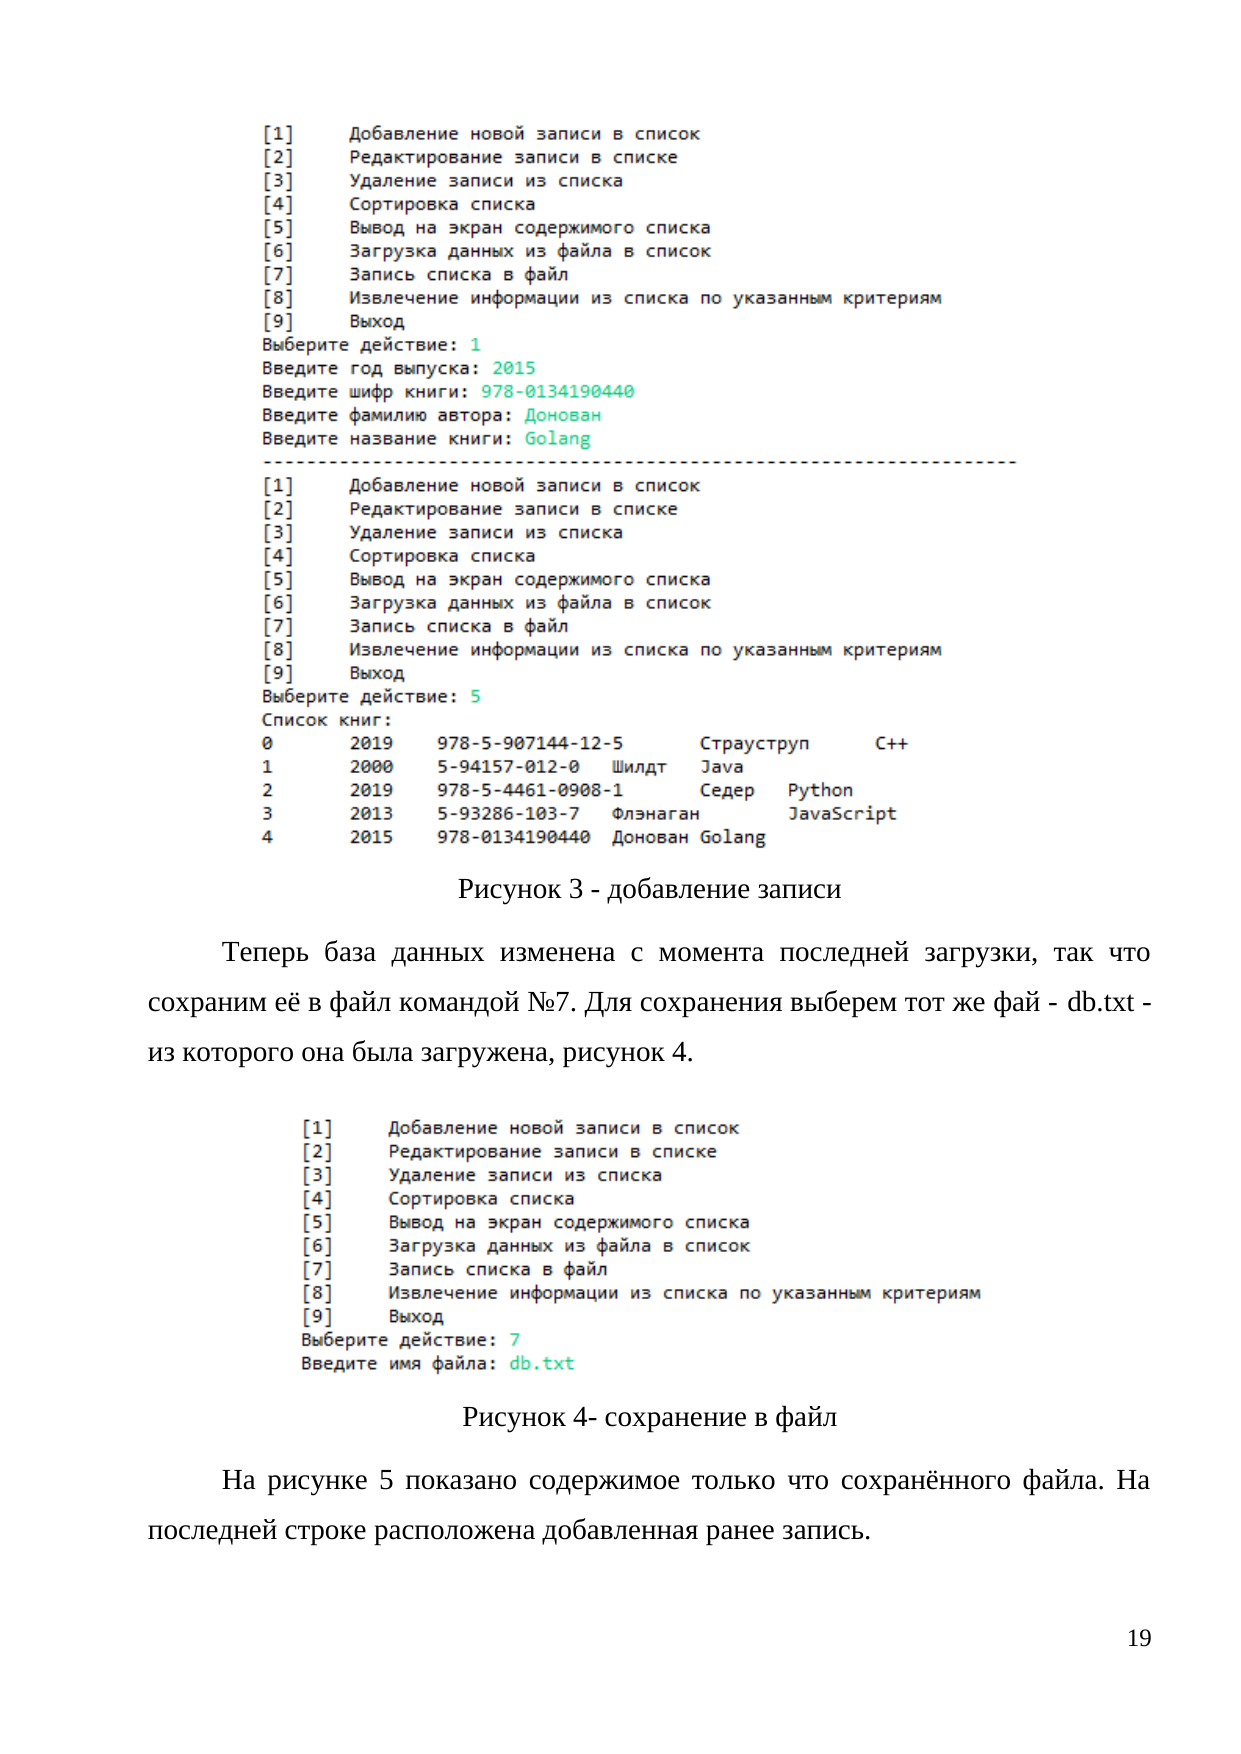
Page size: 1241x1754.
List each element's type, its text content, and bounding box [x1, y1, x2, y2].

picture [295, 1110, 1004, 1387]
text Рисунок 4- сохранение в файл [148, 1399, 1152, 1433]
text Рисунок 3 - добавление записи [148, 871, 1152, 905]
text Теперь база данных изменена с момента последней загрузки, так что сохраним её в файл командой №7. Для сохранения выберем тот же фай - db.txt - из которого она была загружена, рисунок 4. [148, 934, 1152, 1068]
text На рисунке 5 показано содержимое только что сохранённого файла. На последней строке расположена добавленная ранее запись. [148, 1462, 1152, 1546]
picture [259, 118, 1040, 859]
